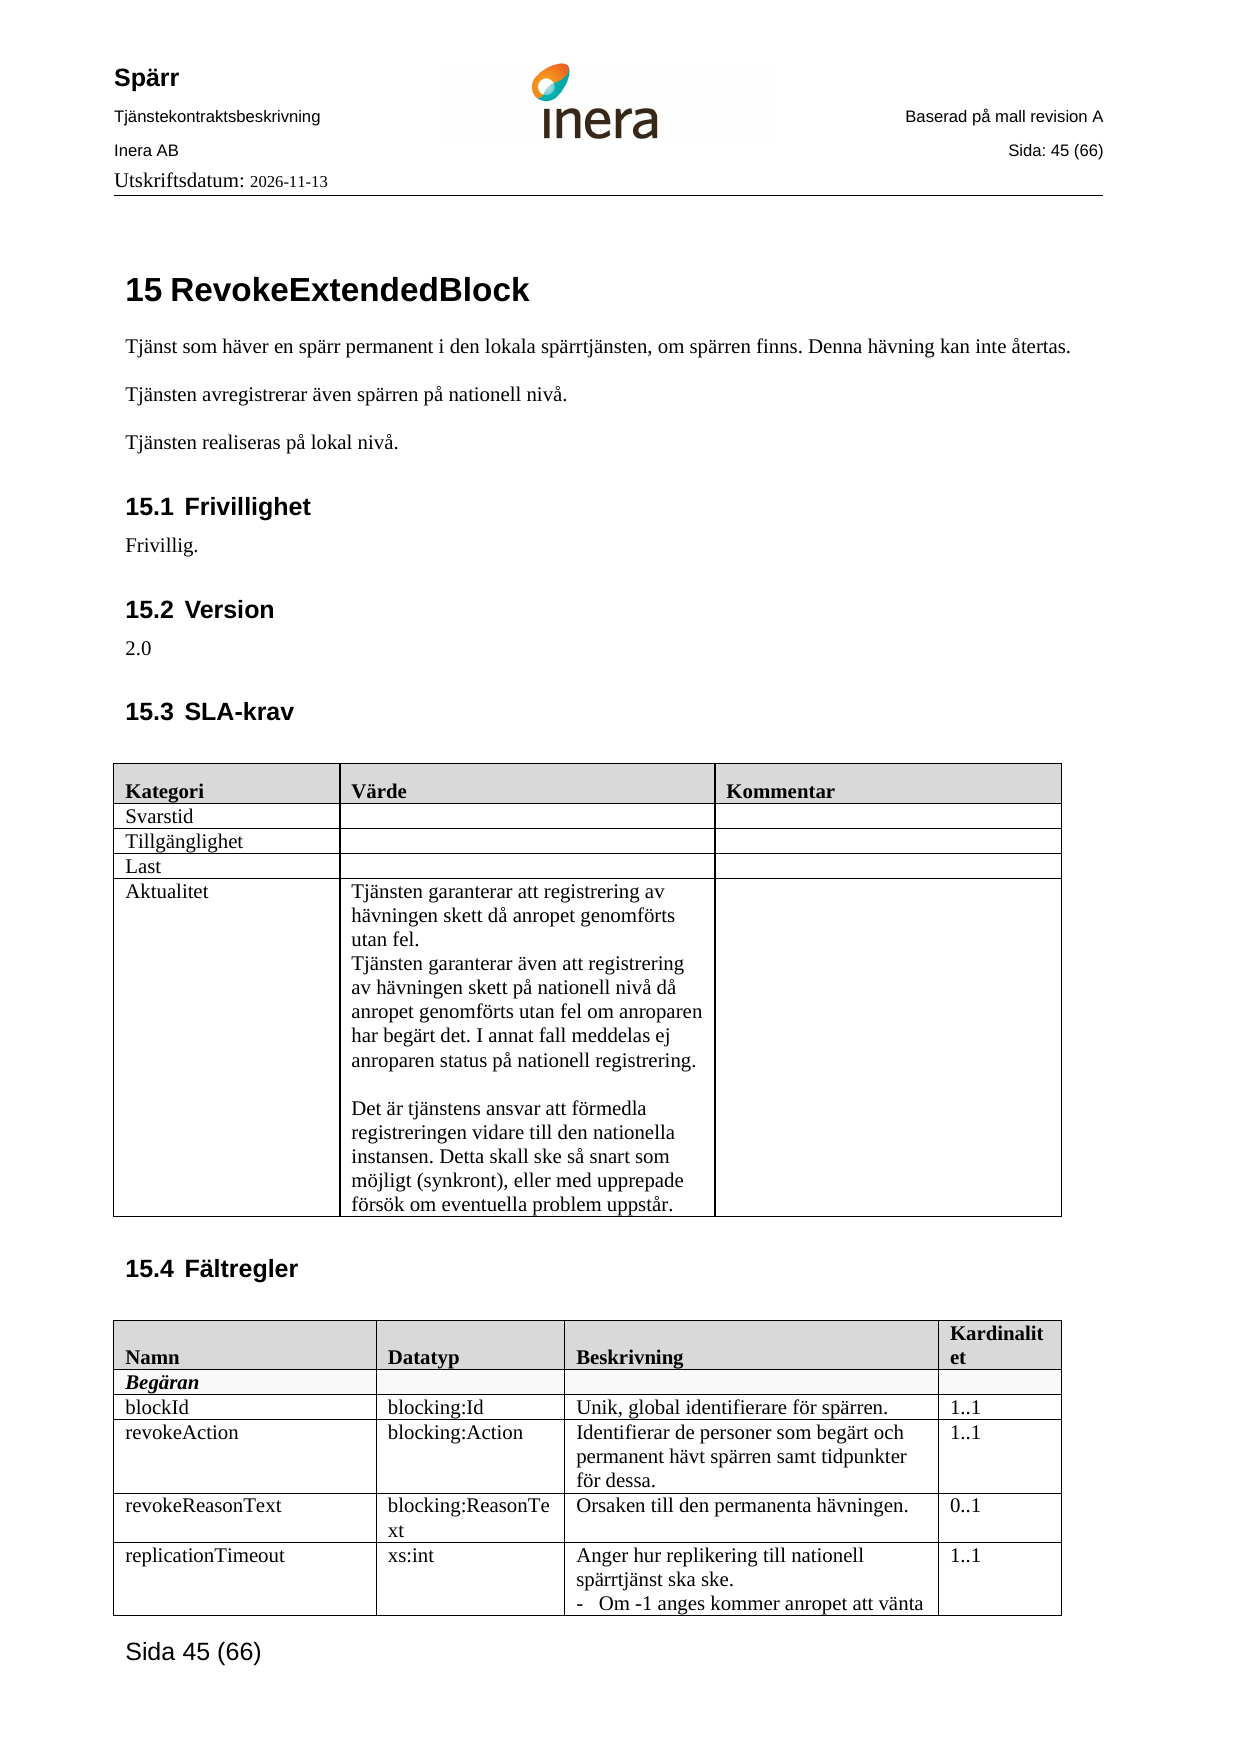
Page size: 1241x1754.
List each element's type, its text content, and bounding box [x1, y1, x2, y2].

table_cell Last [114, 854, 339, 878]
table_cell [377, 1370, 564, 1394]
subtitle Version [125, 594, 956, 623]
table_cell [341, 854, 714, 878]
table_cell [341, 804, 714, 828]
table_cell revokeAction [114, 1420, 376, 1492]
subtitle Frivillighet [125, 492, 956, 521]
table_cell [565, 1543, 938, 1615]
table_header Värde [341, 764, 714, 803]
table_cell xs:int [377, 1543, 564, 1615]
table_cell Svarstid [114, 804, 339, 828]
table_cell replicationTimeout [114, 1543, 376, 1615]
table_cell blocking:Id [377, 1395, 564, 1419]
table_cell [716, 804, 1061, 828]
table_cell 1..1 [939, 1395, 1061, 1419]
table_cell 0..1 [939, 1494, 1061, 1542]
table_cell Unik, global identifierare för spärren. [565, 1395, 938, 1419]
table_header Kardinalitet [939, 1321, 1061, 1369]
table_cell 1..1 [939, 1543, 1061, 1615]
table_cell blocking:Action [377, 1420, 564, 1492]
table_cell Tillgänglighet [114, 829, 339, 853]
table_cell revokeReasonText [114, 1494, 376, 1542]
subtitle SLA-krav [125, 697, 956, 726]
text Tjänst som häver en spärr permanent i den lokala spärrtjänsten, om spärren finns. Denna hävning kan inte återtas. [125, 334, 1115, 358]
table_cell Aktualitet [114, 879, 339, 1216]
text Tjänsten avregistrerar även spärren på nationell nivå. [125, 382, 1115, 406]
table_cell [939, 1370, 1061, 1394]
table_cell [341, 829, 714, 853]
text 2.0 [125, 636, 1115, 660]
table_header Namn [114, 1321, 376, 1369]
picture [439, 63, 777, 139]
table_header Kommentar [716, 764, 1061, 803]
table_cell [716, 829, 1061, 853]
table_cell Identifierar de personer som begärt och permanent hävt spärren samt tidpunkter för dessa. [565, 1420, 938, 1492]
text Frivillig. [125, 533, 1115, 557]
table_cell 1..1 [939, 1420, 1061, 1492]
subtitle RevokeExtendedBlock [125, 271, 1115, 309]
table_cell Begäran [114, 1370, 376, 1394]
table_cell [716, 879, 1061, 1216]
table_cell [565, 1370, 938, 1394]
table_cell [716, 854, 1061, 878]
table_cell Orsaken till den permanenta hävningen. [565, 1494, 938, 1542]
table_cell blocking:ReasonText [377, 1494, 564, 1542]
table_cell Tjänsten garanterar att registrering av hävningen skett då anropet genomförts utan fel. Tjänsten garanterar även att registrering av hävningen skett på nationell nivå då anropet genomförts utan fel om anroparen har begärt det. I annat fall meddelas ej anroparen status på nationell registrering. Det är tjänstens ansvar att förmedla registreringen vidare till den nationella instansen. Detta skall ske så snart som möjligt (synkront), eller med upprepade försök om eventuella problem uppstår. [341, 879, 714, 1216]
table_header Datatyp [377, 1321, 564, 1369]
subtitle Fältregler [125, 1254, 956, 1283]
text Tjänsten realiseras på lokal nivå. [125, 430, 1115, 454]
table_header Beskrivning [565, 1321, 938, 1369]
table_header Kategori [114, 764, 339, 803]
table_cell blockId [114, 1395, 376, 1419]
